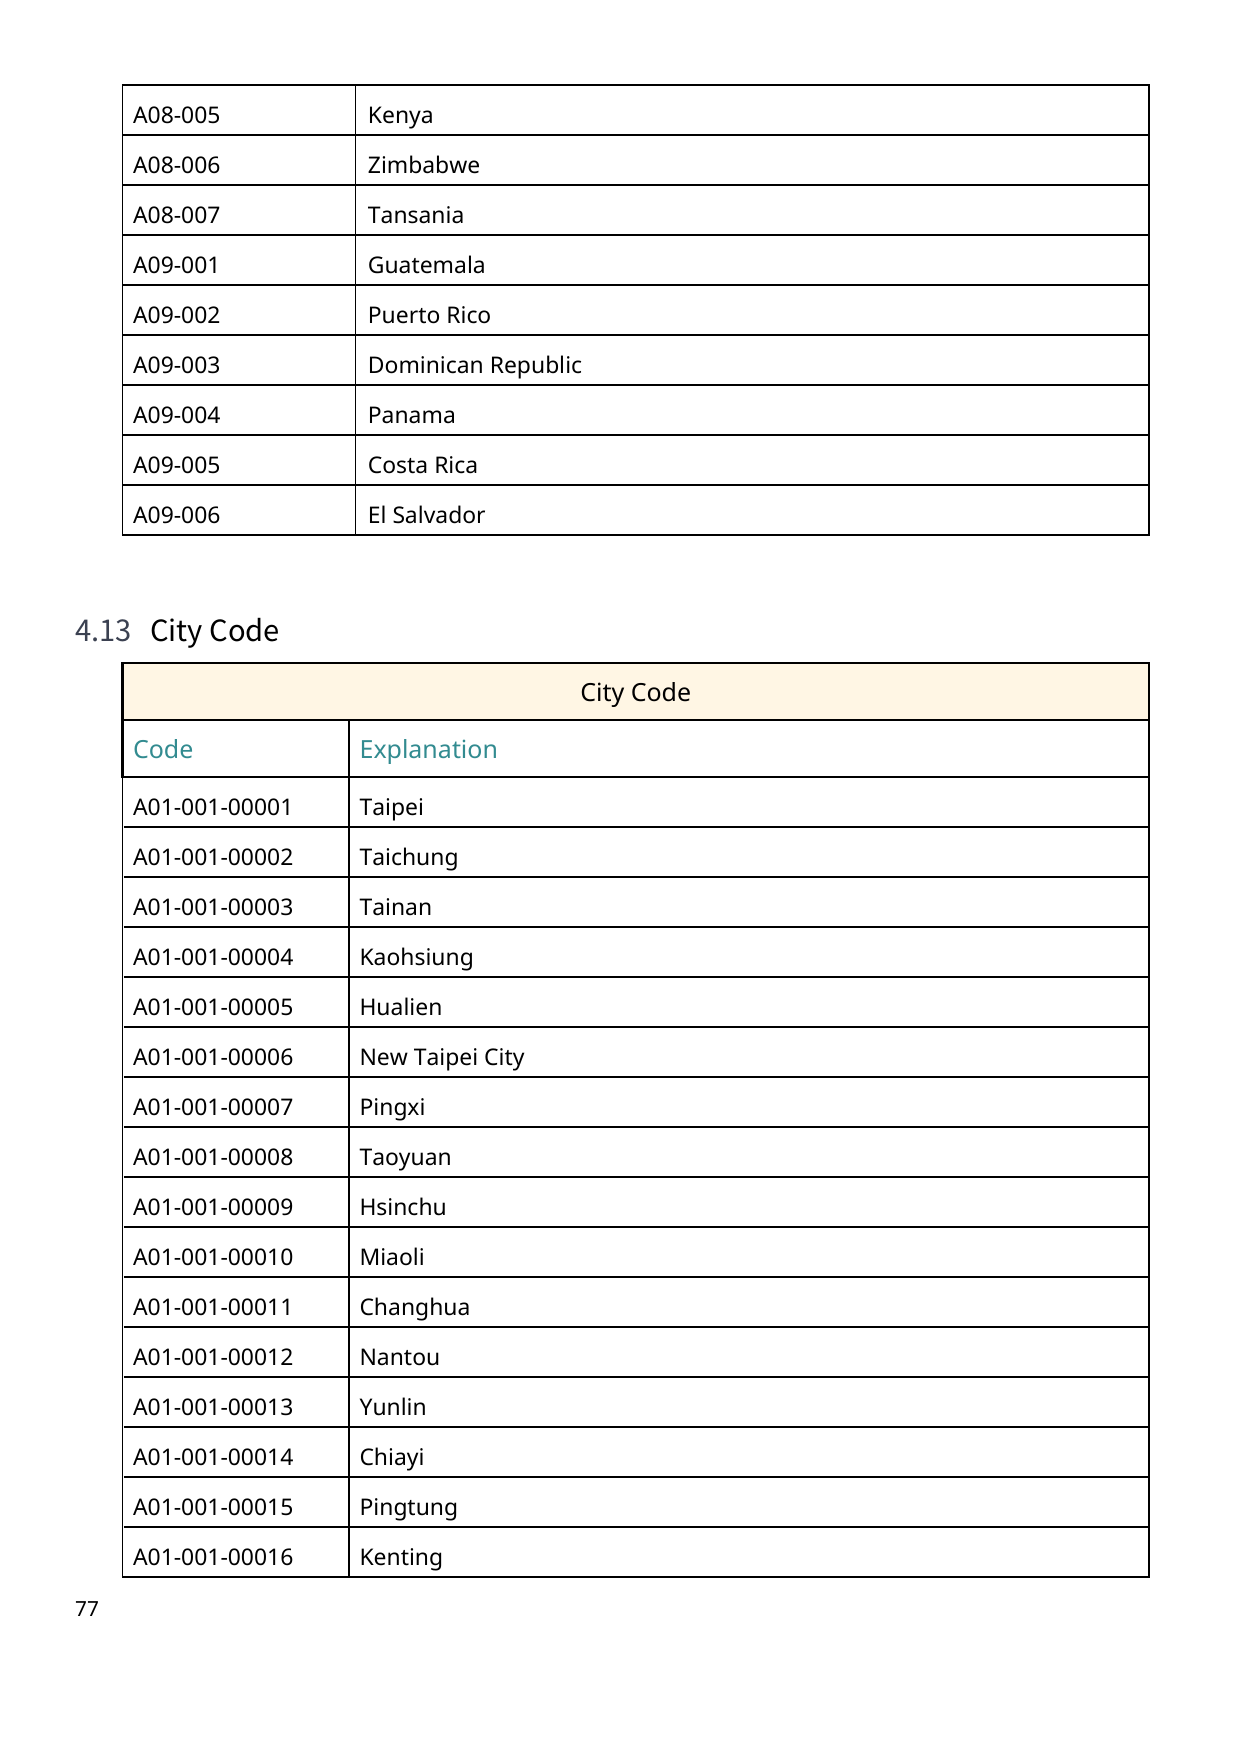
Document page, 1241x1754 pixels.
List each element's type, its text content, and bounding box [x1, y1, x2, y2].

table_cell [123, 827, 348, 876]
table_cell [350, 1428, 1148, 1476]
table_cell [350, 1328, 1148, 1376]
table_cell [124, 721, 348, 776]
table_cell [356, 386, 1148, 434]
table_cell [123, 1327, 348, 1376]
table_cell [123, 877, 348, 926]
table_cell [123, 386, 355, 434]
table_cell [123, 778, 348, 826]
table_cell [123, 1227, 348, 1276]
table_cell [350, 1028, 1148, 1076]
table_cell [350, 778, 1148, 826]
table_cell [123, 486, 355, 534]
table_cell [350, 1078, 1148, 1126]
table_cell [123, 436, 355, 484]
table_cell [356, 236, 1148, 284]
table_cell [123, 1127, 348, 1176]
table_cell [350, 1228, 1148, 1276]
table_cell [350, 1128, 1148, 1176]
text City Code [75, 607, 1165, 650]
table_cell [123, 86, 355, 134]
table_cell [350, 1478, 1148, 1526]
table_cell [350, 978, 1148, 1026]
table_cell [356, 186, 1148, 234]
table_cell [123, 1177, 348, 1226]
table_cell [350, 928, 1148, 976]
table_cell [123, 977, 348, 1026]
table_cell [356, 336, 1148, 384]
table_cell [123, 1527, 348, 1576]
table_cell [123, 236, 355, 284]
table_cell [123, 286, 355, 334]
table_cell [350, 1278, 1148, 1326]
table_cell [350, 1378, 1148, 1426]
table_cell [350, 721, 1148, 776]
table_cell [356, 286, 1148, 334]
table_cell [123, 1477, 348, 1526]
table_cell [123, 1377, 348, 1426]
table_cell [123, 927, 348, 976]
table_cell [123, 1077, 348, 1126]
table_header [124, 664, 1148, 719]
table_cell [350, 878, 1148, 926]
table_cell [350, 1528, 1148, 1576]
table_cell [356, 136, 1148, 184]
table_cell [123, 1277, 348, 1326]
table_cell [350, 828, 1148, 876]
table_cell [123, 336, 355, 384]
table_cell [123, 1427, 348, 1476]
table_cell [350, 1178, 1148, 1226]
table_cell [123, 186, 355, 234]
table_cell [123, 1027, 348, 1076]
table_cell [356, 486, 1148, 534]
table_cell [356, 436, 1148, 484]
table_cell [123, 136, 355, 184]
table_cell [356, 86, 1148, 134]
